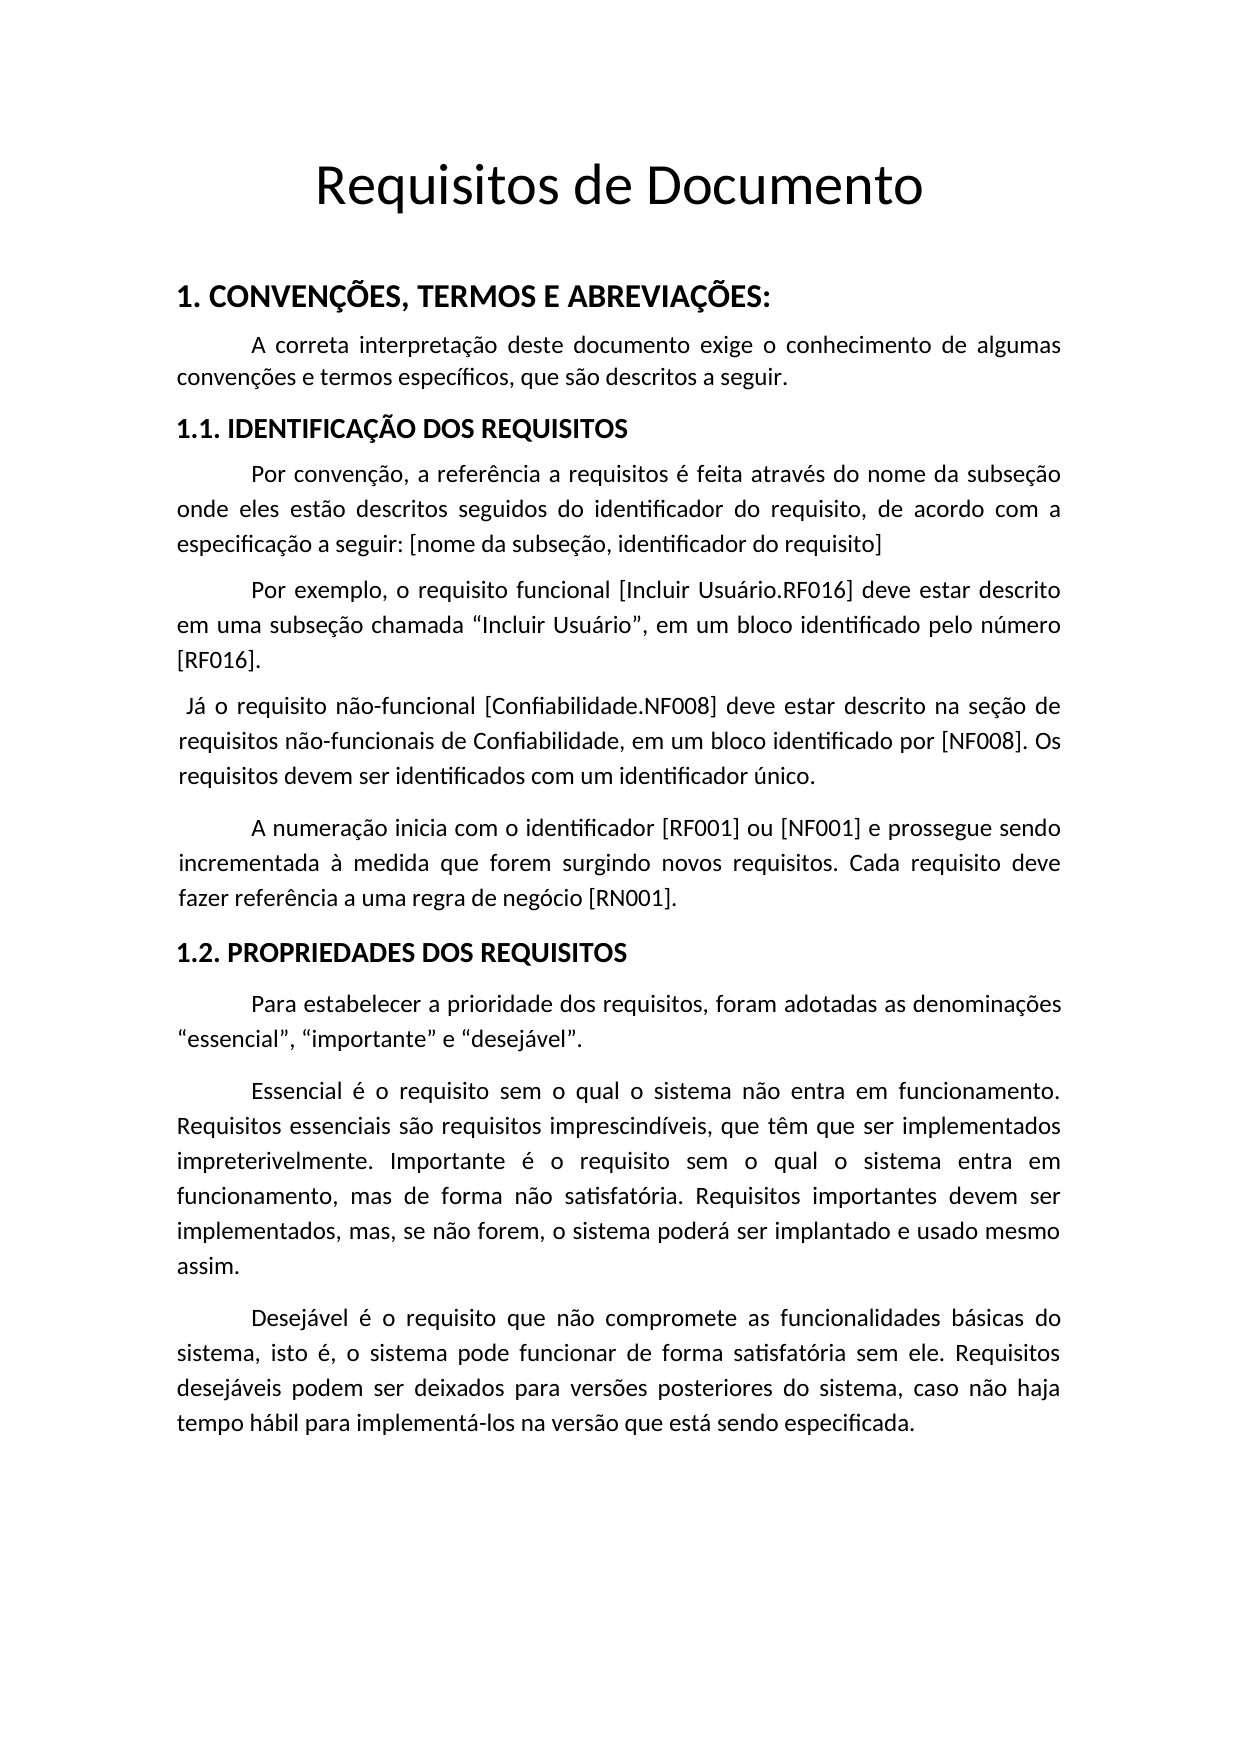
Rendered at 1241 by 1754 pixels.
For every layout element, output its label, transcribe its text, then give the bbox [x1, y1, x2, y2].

text Para estabelecer a prioridade dos requisitos, foram adotadas as denominações “essencial”, “importante” e “desejável”. [176, 988, 1062, 1054]
text Desejável é o requisito que não compromete as funcionalidades básicas do sistema, isto é, o sistema pode funcionar de forma satisfatória sem ele. Requisitos desejáveis podem ser deixados para versões posteriores do sistema, caso não haja tempo hábil para implementá-los na versão que está sendo especificada. [177, 1302, 1062, 1438]
text 1.1. IDENTIFICAÇÃO DOS REQUISITOS [176, 410, 1062, 446]
text Requisitos de Documento [177, 148, 1063, 219]
text Por exemplo, o requisito funcional [Incluir Usuário.RF016] deve estar descrito em uma subseção chamada “Incluir Usuário”, em um bloco identificado pelo número [RF016]. [177, 574, 1062, 674]
text A correta interpretação deste documento exige o conhecimento de algumas convenções e termos específicos, que são descritos a seguir. [177, 329, 1062, 392]
text Por convenção, a referência a requisitos é feita através do nome da subseção onde eles estão descritos seguidos do identificador do requisito, de acordo com a especificação a seguir: [nome da subseção, identificador do requisito] [177, 458, 1062, 559]
text 1. CONVENÇÕES, TERMOS E ABREVIAÇÕES: [176, 276, 1063, 316]
text 1.2. PROPRIEDADES DOS REQUISITOS [176, 934, 1062, 969]
text Essencial é o requisito sem o qual o sistema não entra em funcionamento. Requisitos essenciais são requisitos imprescindíveis, que têm que ser implementados impreterivelmente. Importante é o requisito sem o qual o sistema entra em funcionamento, mas de forma não satisfatória. Requisitos importantes devem ser implementados, mas, se não forem, o sistema poderá ser implantado e usado mesmo assim. [177, 1075, 1062, 1281]
text Já o requisito não-funcional [Confiabilidade.NF008] deve estar descrito na seção de requisitos não-funcionais de Confiabilidade, em um bloco identificado por [NF008]. Os requisitos devem ser identificados com um identificador único. [177, 690, 1062, 790]
text A numeração inicia com o identificador [RF001] ou [NF001] e prossegue sendo incrementada à medida que forem surgindo novos requisitos. Cada requisito deve fazer referência a uma regra de negócio [RN001]. [178, 812, 1062, 912]
